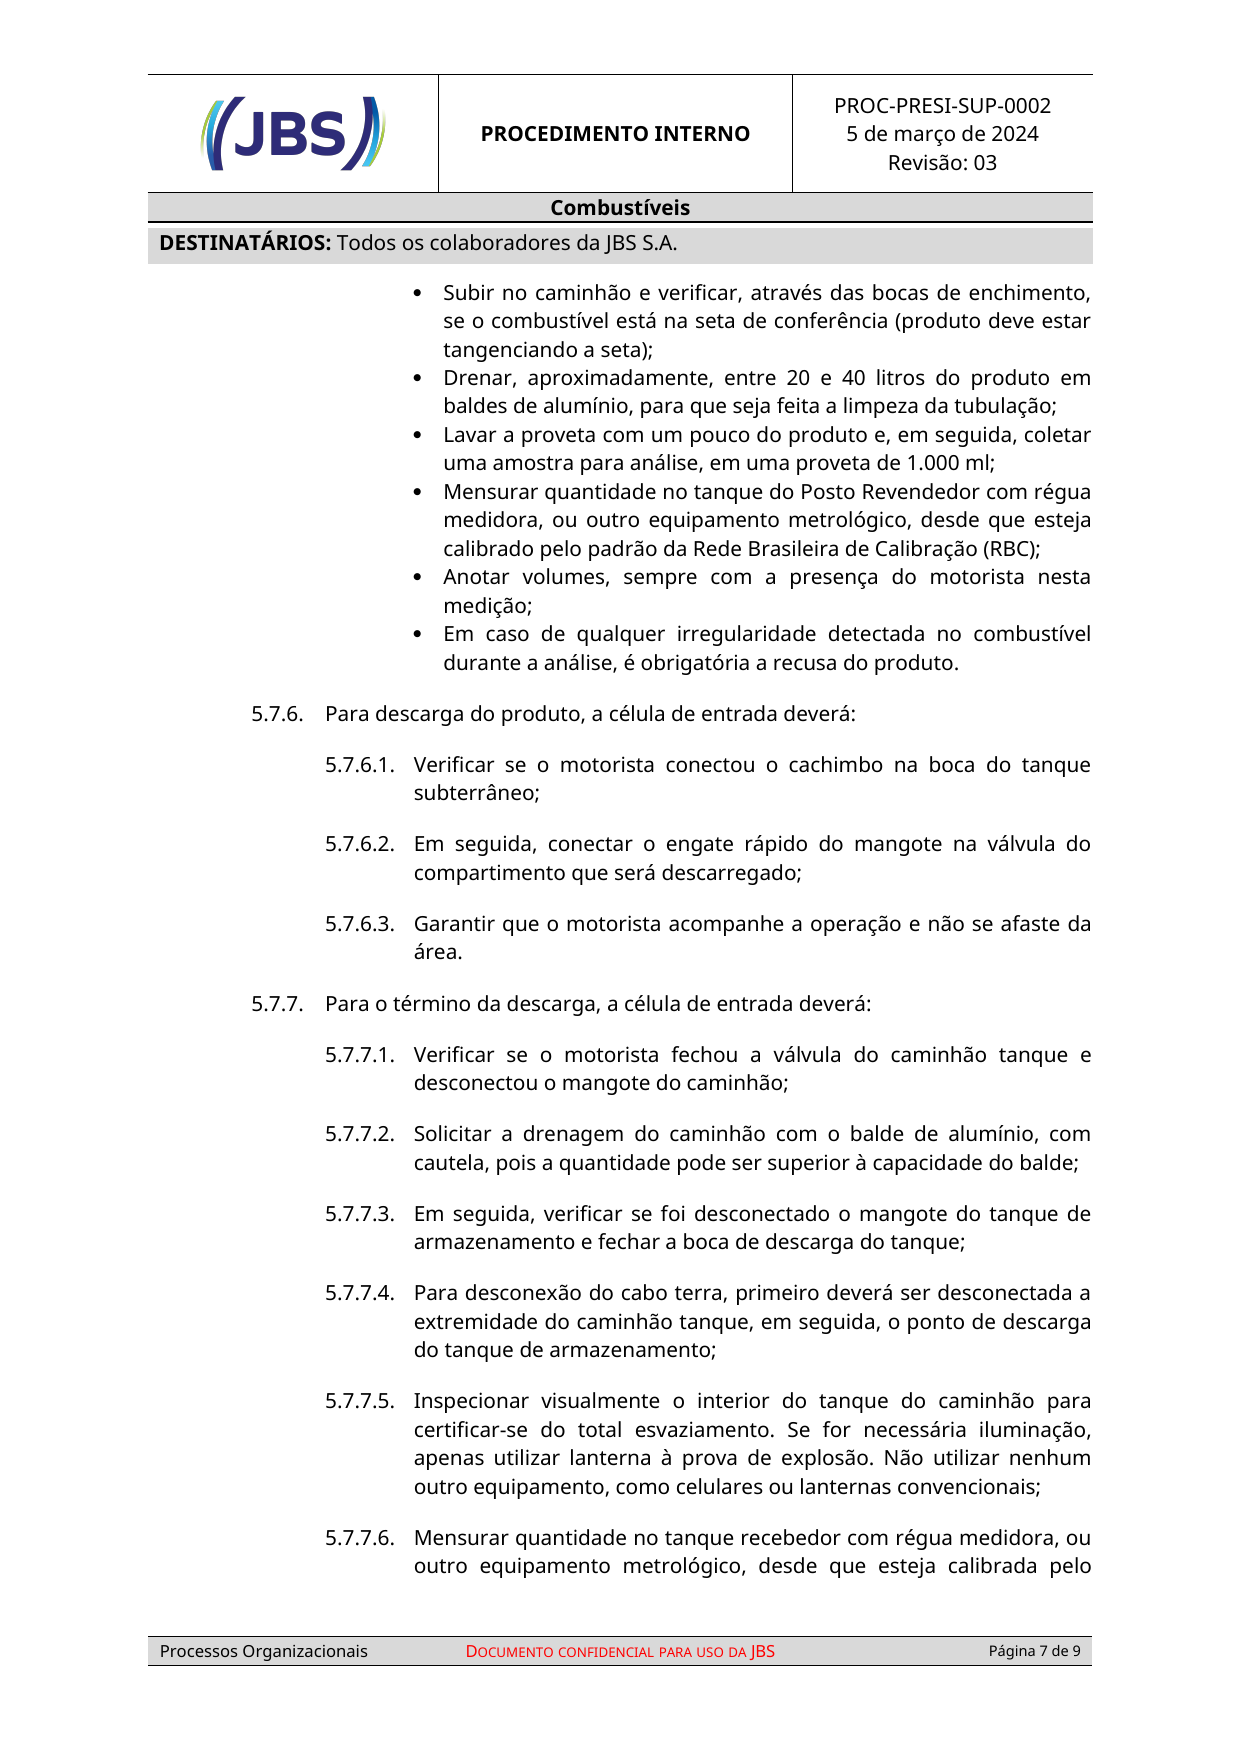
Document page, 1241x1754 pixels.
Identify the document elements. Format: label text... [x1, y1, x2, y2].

list Verificar se o motorista conectou o cachimbo na boca do tanque subterrâneo; [325, 750, 1092, 807]
list Lavar a proveta com um pouco do produto e, em seguida, coletar uma amostra para análise, em uma proveta de 1.000 ml; [413, 420, 1092, 477]
list Drenar, aproximadamente, entre 20 e 40 litros do produto em baldes de alumínio, para que seja feita a limpeza da tubulação; [413, 363, 1092, 420]
list Anotar volumes, sempre com a presença do motorista nesta medição; [413, 562, 1092, 619]
list Inspecionar visualmente o interior do tanque do caminhão para certificar-se do total esvaziamento. Se for necessária iluminação, apenas utilizar lanterna à prova de explosão. Não utilizar nenhum outro equipamento, como celulares ou lanternas convencionais; [325, 1387, 1092, 1500]
list Para descarga do produto, a célula de entrada deverá: [251, 699, 1092, 727]
picture [181, 77, 405, 190]
list Em seguida, verificar se foi desconectado o mangote do tanque de armazenamento e fechar a boca de descarga do tanque; [325, 1199, 1092, 1256]
list Para o término da descarga, a célula de entrada deverá: [251, 989, 1092, 1017]
list Em seguida, conectar o engate rápido do mangote na válvula do compartimento que será descarregado; [325, 829, 1092, 886]
list Para desconexão do cabo terra, primeiro deverá ser desconectada a extremidade do caminhão tanque, em seguida, o ponto de descarga do tanque de armazenamento; [325, 1278, 1092, 1364]
list Subir no caminhão e verificar, através das bocas de enchimento, se o combustível está na seta de conferência (produto deve estar tangenciando a seta); [413, 278, 1092, 363]
list Solicitar a drenagem do caminhão com o balde de alumínio, com cautela, pois a quantidade pode ser superior à capacidade do balde; [325, 1119, 1092, 1176]
list Mensurar quantidade no tanque do Posto Revendedor com régua medidora, ou outro equipamento metrológico, desde que esteja calibrado pelo padrão da Rede Brasileira de Calibração (RBC); [413, 477, 1092, 562]
list Em caso de qualquer irregularidade detectada no combustível durante a análise, é obrigatória a recusa do produto. [413, 619, 1092, 676]
list Garantir que o motorista acompanhe a operação e não se afaste da área. [325, 909, 1092, 966]
list Verificar se o motorista fechou a válvula do caminhão tanque e desconectou o mangote do caminhão; [325, 1040, 1092, 1097]
